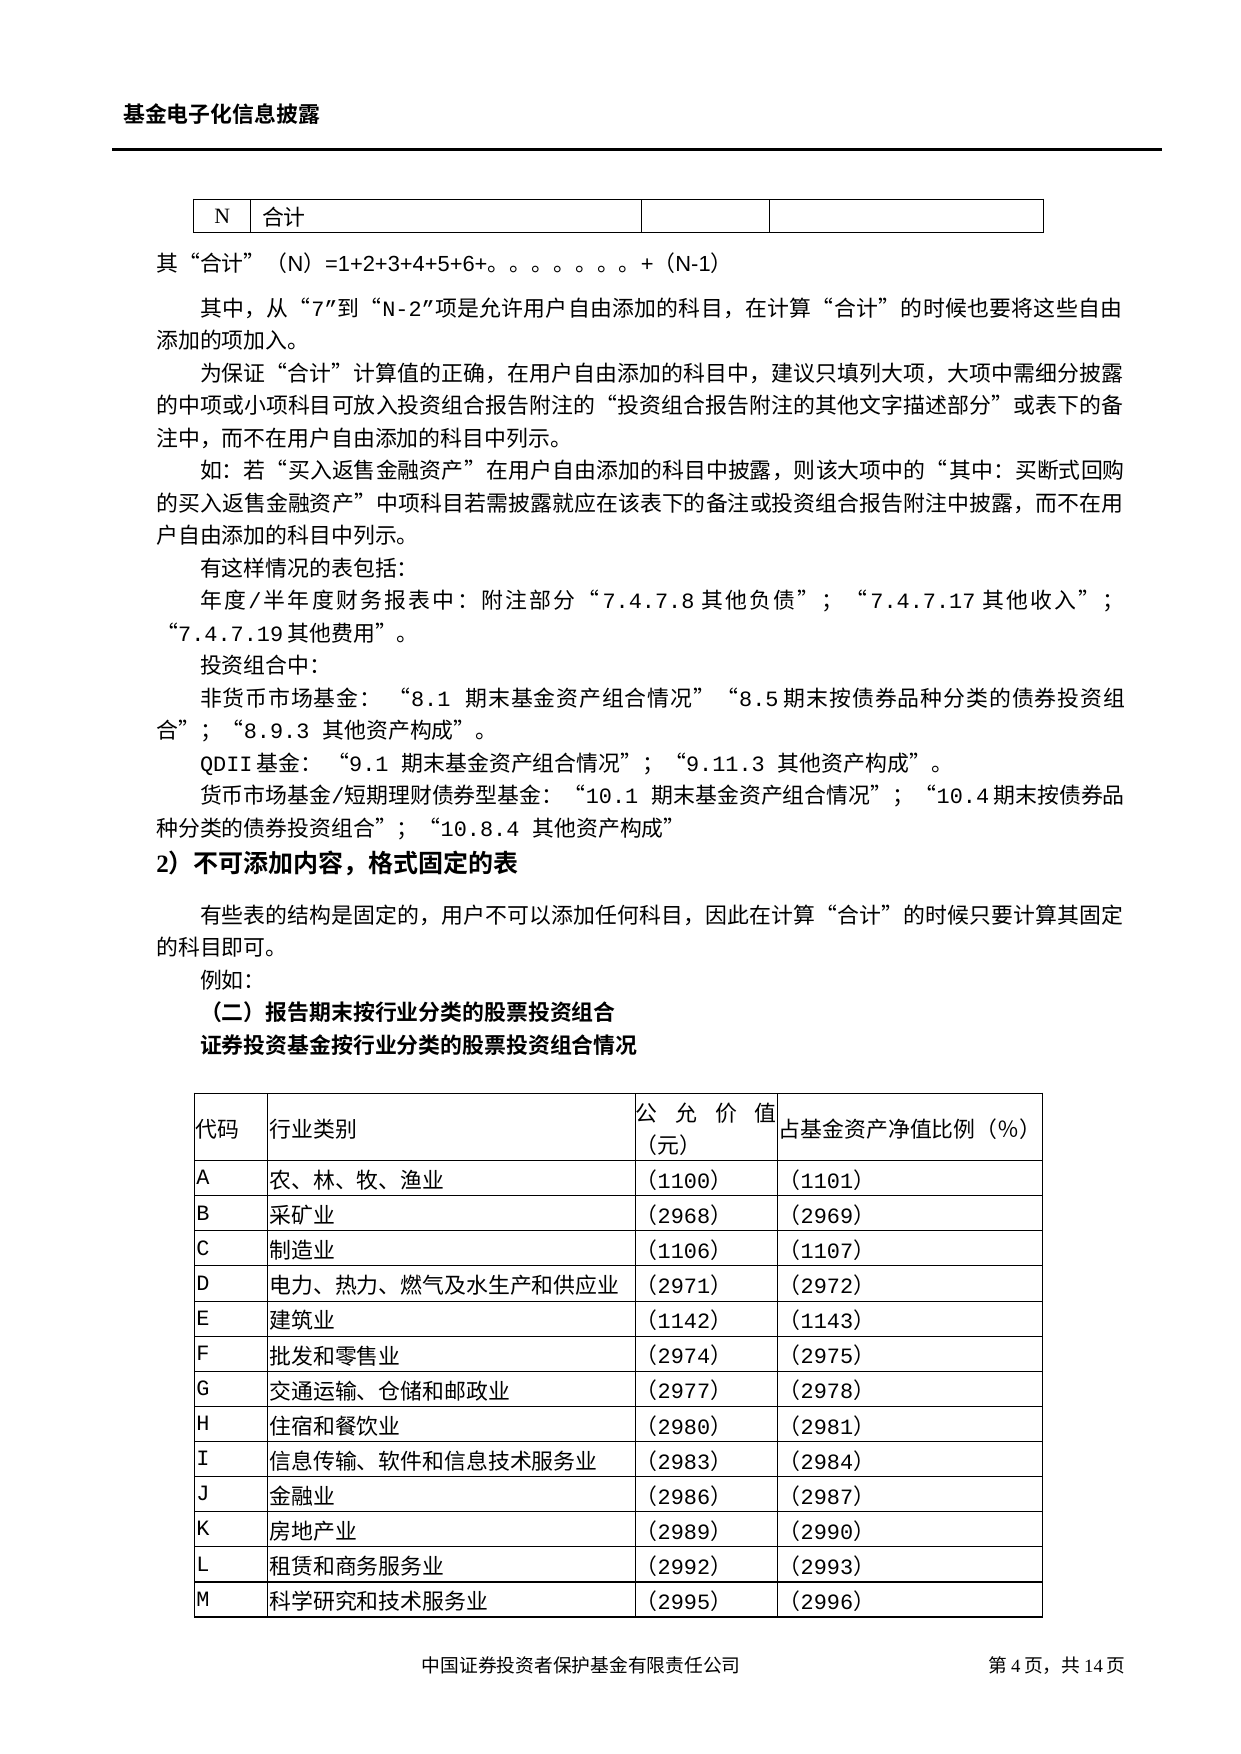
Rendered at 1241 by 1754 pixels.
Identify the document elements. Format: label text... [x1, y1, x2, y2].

table_cell （2990） [778, 1512, 1042, 1546]
table_cell （1142） [636, 1302, 777, 1336]
table_cell H [195, 1407, 267, 1441]
table_cell E [195, 1302, 267, 1336]
text 为保证“合计”计算值的正确，在用户自由添加的科目中，建议只填列大项，大项中需细分披露的中项或小项科目可放入投资组合报告附注的“投资组合报告附注的其他文字描述部分”或表下的备注中，而不在用户自由添加的科目中列示。 [156, 356, 1125, 453]
table_cell （2969） [778, 1196, 1042, 1230]
text 如：若“买入返售金融资产”在用户自由添加的科目中披露，则该大项中的“其中：买断式回购的买入返售金融资产”中项科目若需披露就应在该表下的备注或投资组合报告附注中披露，而不在用户自由添加的科目中列示。 [156, 453, 1125, 551]
table_cell （2974） [636, 1337, 777, 1371]
text 有些表的结构是固定的，用户不可以添加任何科目，因此在计算“合计”的时候只要计算其固定的科目即可。 [156, 897, 1125, 962]
table_cell 合计 [251, 200, 641, 232]
table_cell （2996） [778, 1583, 1042, 1616]
text 2）不可添加内容，格式固定的表 [112, 843, 1125, 879]
table_cell （2971） [636, 1266, 777, 1301]
table_cell 交通运输、仓储和邮政业 [268, 1372, 635, 1406]
text QDII基金： “9.1 期末基金资产组合情况”；“9.11.3 其他资产构成”。 [156, 746, 1125, 778]
table_cell （2980） [636, 1407, 777, 1441]
table_cell （2993） [778, 1547, 1042, 1581]
table_cell I [195, 1442, 267, 1476]
text 例如： [156, 962, 1125, 995]
table_cell 信息传输、软件和信息技术服务业 [268, 1442, 635, 1476]
table_cell （2992） [636, 1547, 777, 1581]
table_cell （1101） [778, 1161, 1042, 1195]
table_cell J [195, 1477, 267, 1511]
table_header 占基金资产净值比例（％） [778, 1094, 1042, 1160]
table_cell K [195, 1512, 267, 1546]
table_cell （2978） [778, 1372, 1042, 1406]
text 证券投资基金按行业分类的股票投资组合情况 [156, 1027, 1125, 1060]
table_cell （2984） [778, 1442, 1042, 1476]
text 投资组合中： [156, 648, 1125, 681]
text 其中，从“7”到“N-2”项是允许用户自由添加的科目，在计算“合计”的时候也要将这些自由添加的项加入。 [156, 291, 1125, 356]
table_cell M [195, 1583, 267, 1616]
table_cell N [194, 200, 250, 232]
table_cell [642, 200, 769, 232]
table_cell 农、林、牧、渔业 [268, 1161, 635, 1195]
table_cell L [195, 1547, 267, 1581]
table_cell 科学研究和技术服务业 [268, 1583, 635, 1616]
table_cell D [195, 1266, 267, 1301]
table_cell 批发和零售业 [268, 1337, 635, 1371]
table_cell C [195, 1231, 267, 1265]
table_cell （2975） [778, 1337, 1042, 1371]
table_cell 住宿和餐饮业 [268, 1407, 635, 1441]
text 有这样情况的表包括： [156, 551, 1125, 583]
table_cell 租赁和商务服务业 [268, 1547, 635, 1581]
table_cell （2972） [778, 1266, 1042, 1301]
table_cell A [195, 1161, 267, 1195]
table_cell （2986） [636, 1477, 777, 1511]
table_cell 建筑业 [268, 1302, 635, 1336]
table_cell （1143） [778, 1302, 1042, 1336]
table_cell （2977） [636, 1372, 777, 1406]
table_cell 金融业 [268, 1477, 635, 1511]
text 其“合计”（N）=1+2+3+4+5+6+。。。。。。。+（N-1） [112, 246, 1125, 278]
table_header 行业类别 [268, 1094, 635, 1160]
table_cell （2989） [636, 1512, 777, 1546]
text 非货币市场基金： “8.1 期末基金资产组合情况”“8.5期末按债券品种分类的债券投资组合”；“8.9.3 其他资产构成”。 [156, 681, 1125, 746]
table_cell 制造业 [268, 1231, 635, 1265]
table_cell [770, 200, 1043, 232]
text 货币市场基金/短期理财债券型基金：“10.1 期末基金资产组合情况”；“10.4期末按债券品种分类的债券投资组合”；“10.8.4 其他资产构成” [156, 778, 1125, 843]
text 年度/半年度财务报表中：附注部分“7.4.7.8其他负债”；“7.4.7.17其他收入”；“7.4.7.19其他费用”。 [156, 583, 1125, 648]
table_header 代码 [195, 1094, 267, 1160]
table_cell G [195, 1372, 267, 1406]
table_cell （1106） [636, 1231, 777, 1265]
table_cell F [195, 1337, 267, 1371]
table_cell 采矿业 [268, 1196, 635, 1230]
table_header 公允价值（元） [636, 1094, 777, 1160]
table_cell 房地产业 [268, 1512, 635, 1546]
table_cell （1100） [636, 1161, 777, 1195]
table_cell 电力、热力、燃气及水生产和供应业 [268, 1266, 635, 1301]
table_cell （2995） [636, 1583, 777, 1616]
table_cell （2968） [636, 1196, 777, 1230]
table_cell （2983） [636, 1442, 777, 1476]
table_cell B [195, 1196, 267, 1230]
table_cell （2981） [778, 1407, 1042, 1441]
table_cell （1107） [778, 1231, 1042, 1265]
text （二）报告期末按行业分类的股票投资组合 [156, 995, 1125, 1027]
table_cell （2987） [778, 1477, 1042, 1511]
